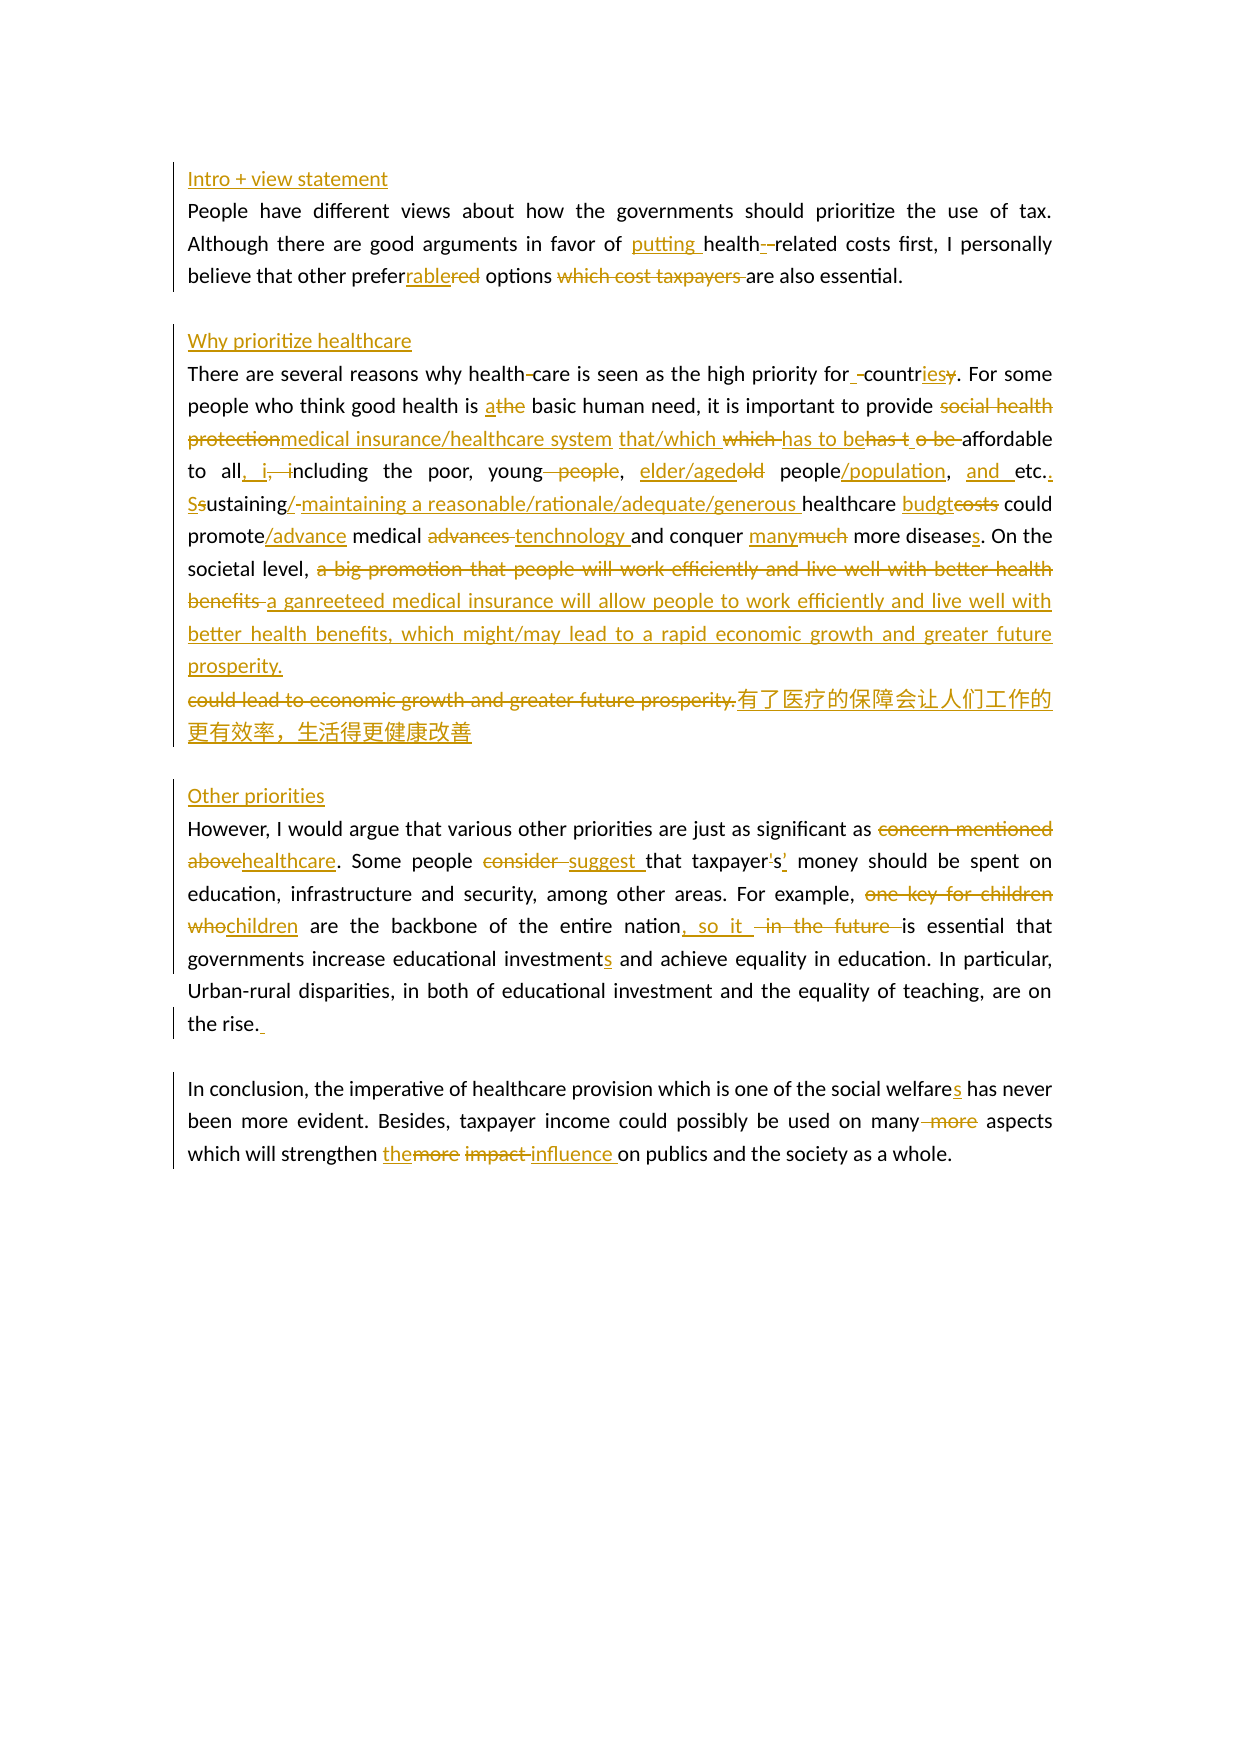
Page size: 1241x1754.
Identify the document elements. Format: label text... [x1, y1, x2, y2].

text People have different views about how the governments should prioritize the use of tax. Although there are good arguments in favor of healthrelated costs first, I personally believe that other prefer options are also essential. [187, 194, 1053, 292]
text In conclusion, the imperative of healthcare provision which is one of the social welfare has never been more evident. Besides, taxpayer income could possibly be used on many aspects which will strengthen on publics and the society as a whole. [187, 1072, 1053, 1169]
text However, I would argue that various other priorities are just as significant as . Some people that taxpayers money should be spent on education, infrastructure and security, among other areas. For example, are the backbone of the entire nationis essential that governments increase educational investment and achieve equality in education. In particular, Urban-rural disparities, in both of educational investment and the equality of teaching, are on the rise. [187, 812, 1053, 1039]
text There are several reasons why healthcare is seen as the high priority forcountr. For some people who think good health is basic human need, it is important to provide affordable to allncluding the poor, young, people, etc. ustaininghealthcare could promote medical and conquer more disease. On the societal level, [187, 357, 1053, 643]
text There are several reasons why healthcare is seen as the high priority forcountr. For some people who think good health is basic human need, it is important to provide affordable to allncluding the poor, young, people, etc. ustaininghealthcare could promote medical and conquer more disease. On the societal level, [187, 644, 1053, 682]
